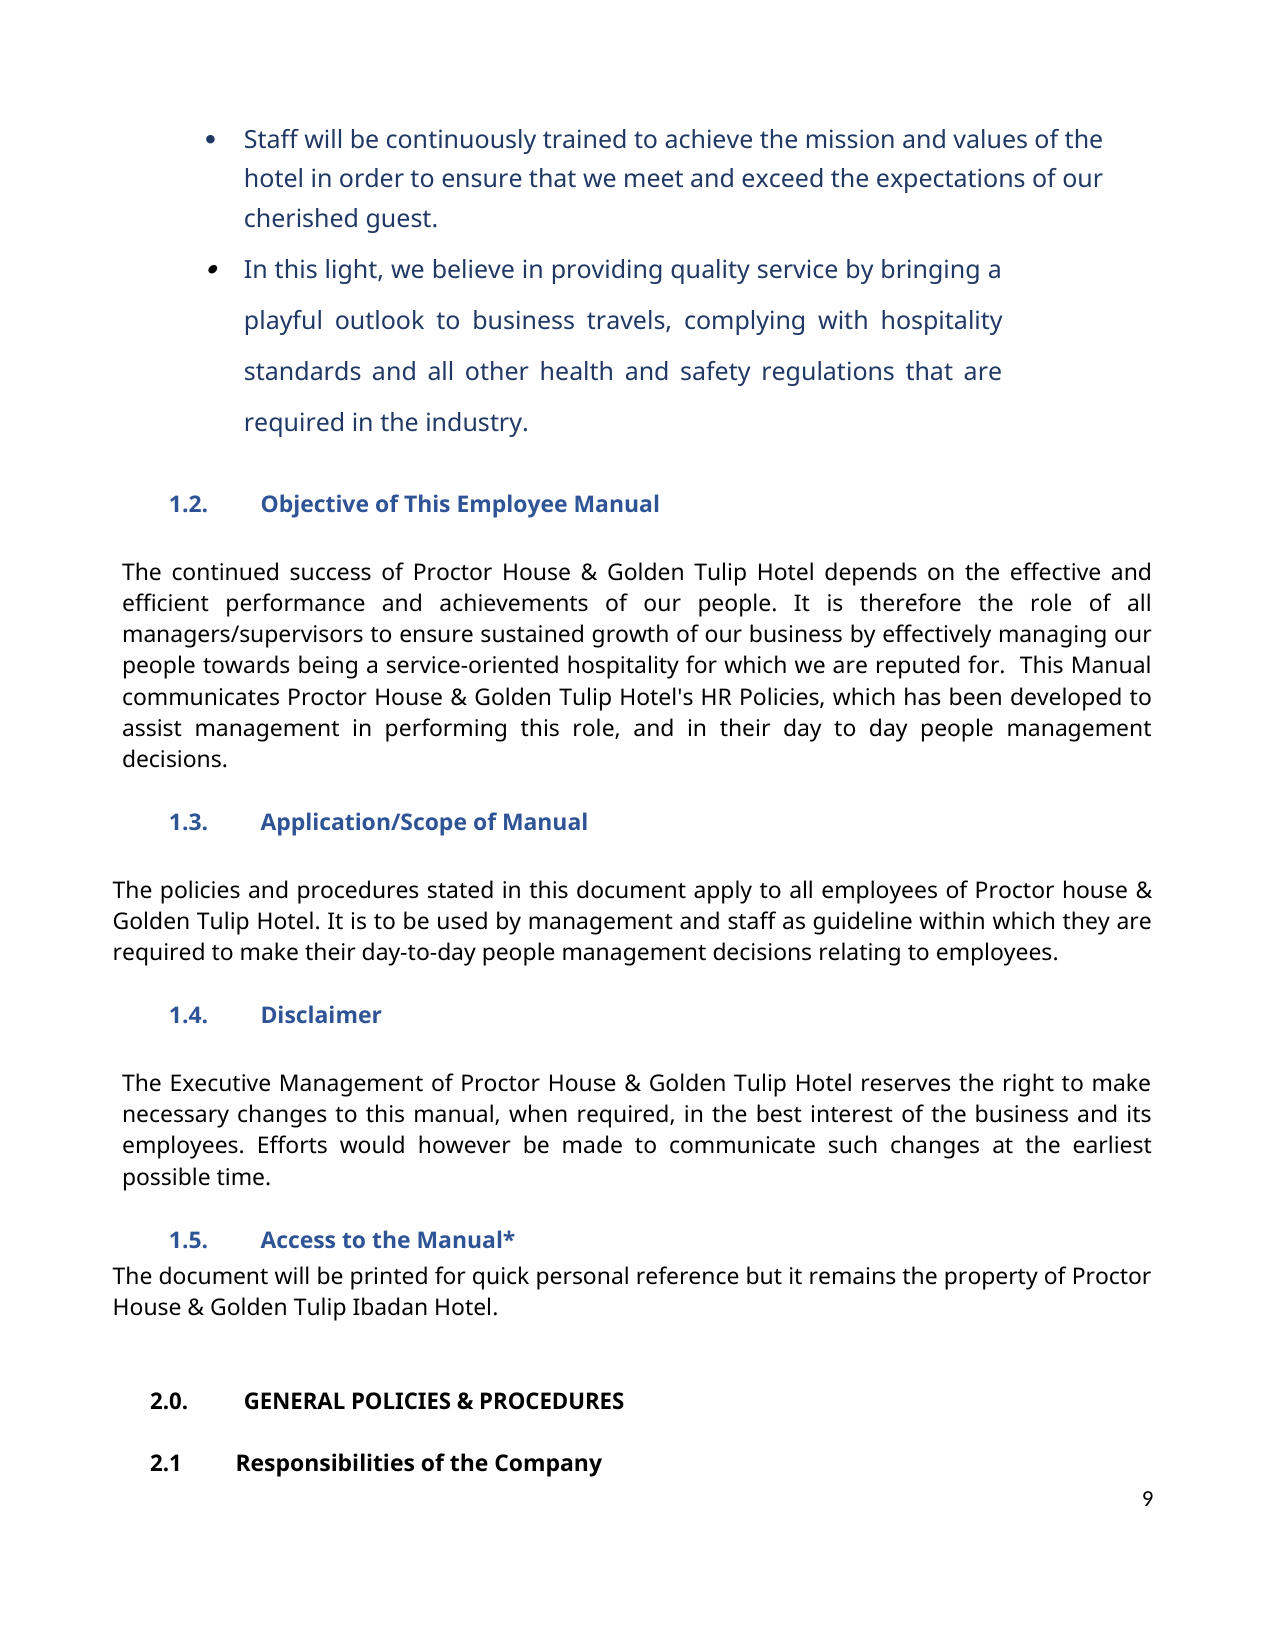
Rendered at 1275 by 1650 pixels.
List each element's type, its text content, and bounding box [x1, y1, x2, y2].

text The Executive Management of Proctor House & Golden Tulip Hotel reserves the right to make necessary changes to this manual, when required, in the best interest of the business and its employees. Efforts would however be made to communicate such changes at the earliest possible time. [122, 1067, 1153, 1192]
subtitle 1.4. Disclaimer [169, 999, 1153, 1031]
list In this light, we believe in providing quality service by bringing a playful outlook to business travels, complying with hospitality standards and all other health and safety regulations that are required in the industry. [206, 252, 1003, 439]
text The continued success of Proctor House & Golden Tulip Hotel depends on the effective and efficient performance and achievements of our people. It is therefore the role of all managers/supervisors to ensure sustained growth of our business by effectively managing our people towards being a service-oriented hospitality for which we are reputed for. This Manual communicates Proctor House & Golden Tulip Hotel's HR Policies, which has been developed to assist management in performing this role, and in their day to day people management decisions. [122, 555, 1153, 774]
text The policies and procedures stated in this document apply to all employees of Proctor house & Golden Tulip Hotel. It is to be used by management and staff as guideline within which they are required to make their day-to-day people management decisions relating to employees. [112, 873, 1153, 967]
text The document will be printed for quick personal reference but it remains the property of Proctor House & Golden Tulip Ibadan Hotel. [112, 1260, 1153, 1322]
list Staff will be continuously trained to achieve the mission and values of the hotel in order to ensure that we meet and exceed the expectations of our cherished guest. [206, 122, 1153, 234]
subtitle 1.5. Access to the Manual* [169, 1224, 1153, 1255]
text 2.1 Responsibilities of the Company [150, 1447, 1153, 1478]
subtitle 1.3. Application/Scope of Manual [169, 806, 1153, 838]
subtitle 1.2. Objective of This Employee Manual [169, 488, 1153, 519]
text 2.0. GENERAL POLICIES & PROCEDURES [150, 1385, 1153, 1416]
